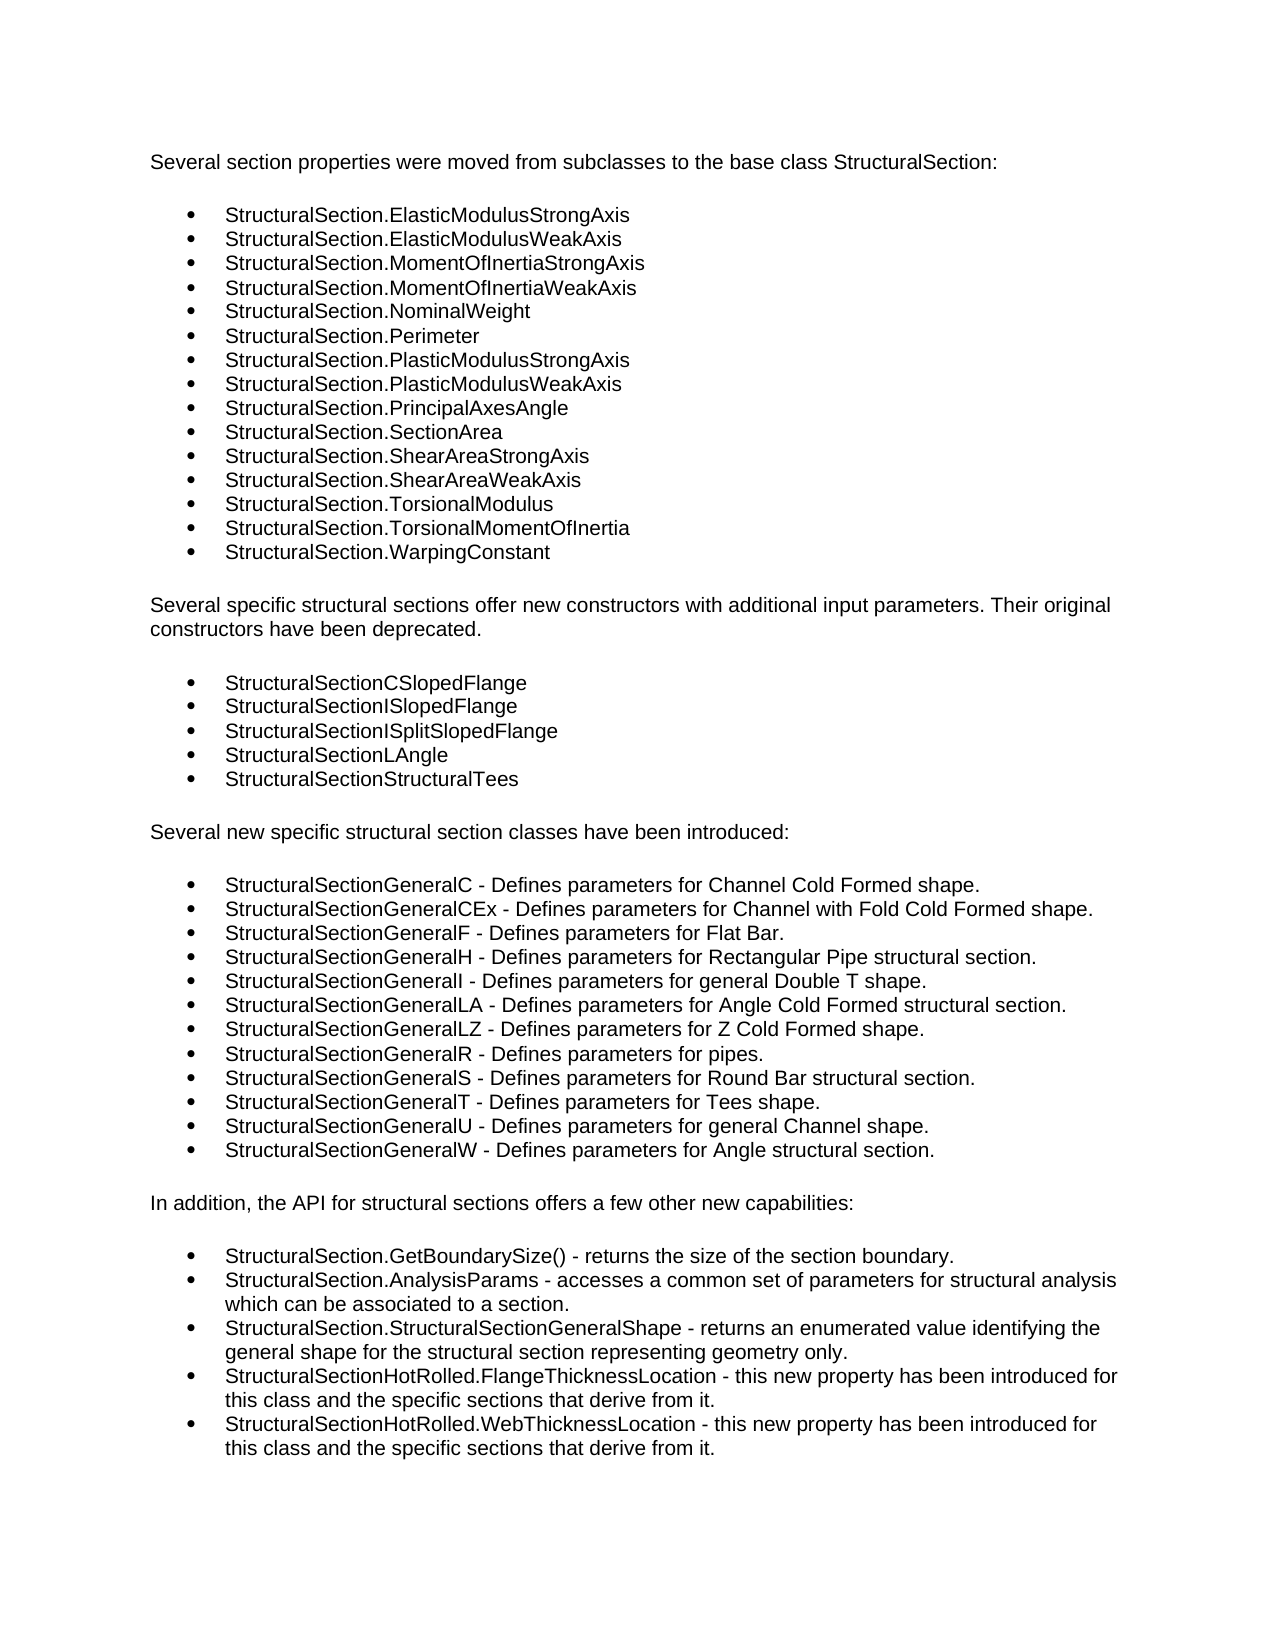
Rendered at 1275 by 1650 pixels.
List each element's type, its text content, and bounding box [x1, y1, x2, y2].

text In addition, the API for structural sections offers a few other new capabilities: [150, 1191, 1125, 1215]
list StructuralSection.TorsionalMomentOfInertia [187, 516, 1125, 540]
list StructuralSectionGeneralH - Defines parameters for Rectangular Pipe structural section. [187, 945, 1125, 969]
list StructuralSectionHotRolled.FlangeThicknessLocation - this new property has been introduced for this class and the specific sections that derive from it. [187, 1364, 1125, 1412]
list StructuralSectionGeneralT - Defines parameters for Tees shape. [187, 1089, 1125, 1113]
list StructuralSection.AnalysisParams - accesses a common set of parameters for structural analysis which can be associated to a section. [187, 1268, 1125, 1316]
text Several specific structural sections offer new constructors with additional input parameters. Their original constructors have been deprecated. [150, 593, 1125, 641]
list StructuralSectionGeneralF - Defines parameters for Flat Bar. [187, 921, 1125, 945]
list StructuralSection.GetBoundarySize() - returns the size of the section boundary. [187, 1244, 1125, 1268]
list StructuralSectionGeneralC - Defines parameters for Channel Cold Formed shape. [187, 873, 1125, 897]
list StructuralSection.PrincipalAxesAngle [187, 396, 1125, 420]
list StructuralSection.ElasticModulusWeakAxis [187, 227, 1125, 251]
list StructuralSectionGeneralR - Defines parameters for pipes. [187, 1041, 1125, 1065]
list StructuralSection.SectionArea [187, 420, 1125, 444]
list StructuralSectionGeneralLZ - Defines parameters for Z Cold Formed shape. [187, 1017, 1125, 1041]
list StructuralSection.ShearAreaStrongAxis [187, 444, 1125, 468]
list StructuralSectionISplitSlopedFlange [187, 718, 1125, 742]
list StructuralSection.MomentOfInertiaStrongAxis [187, 251, 1125, 275]
list StructuralSection.TorsionalModulus [187, 492, 1125, 516]
list StructuralSection.StructuralSectionGeneralShape - returns an enumerated value identifying the general shape for the structural section representing geometry only. [187, 1316, 1125, 1364]
text Several section properties were moved from subclasses to the base class StructuralSection: [150, 150, 1125, 174]
list StructuralSection.MomentOfInertiaWeakAxis [187, 275, 1125, 299]
list StructuralSectionGeneralLA - Defines parameters for Angle Cold Formed structural section. [187, 993, 1125, 1017]
text Several new specific structural section classes have been introduced: [150, 820, 1125, 844]
list StructuralSectionGeneralU - Defines parameters for general Channel shape. [187, 1113, 1125, 1138]
list StructuralSection.ElasticModulusStrongAxis [187, 203, 1125, 227]
list StructuralSectionStructuralTees [187, 767, 1125, 791]
list StructuralSection.PlasticModulusStrongAxis [187, 347, 1125, 372]
list StructuralSectionGeneralI - Defines parameters for general Double T shape. [187, 969, 1125, 993]
list StructuralSectionGeneralCEx - Defines parameters for Channel with Fold Cold Formed shape. [187, 897, 1125, 921]
list StructuralSectionLAngle [187, 742, 1125, 767]
list StructuralSectionGeneralW - Defines parameters for Angle structural section. [187, 1138, 1125, 1162]
list StructuralSectionHotRolled.WebThicknessLocation - this new property has been introduced for this class and the specific sections that derive from it. [187, 1412, 1125, 1460]
list StructuralSection.NominalWeight [187, 299, 1125, 323]
list StructuralSectionISlopedFlange [187, 694, 1125, 718]
list StructuralSection.Perimeter [187, 323, 1125, 347]
list StructuralSectionGeneralS - Defines parameters for Round Bar structural section. [187, 1065, 1125, 1089]
list StructuralSection.PlasticModulusWeakAxis [187, 372, 1125, 396]
list StructuralSection.ShearAreaWeakAxis [187, 468, 1125, 492]
list StructuralSectionCSlopedFlange [187, 670, 1125, 694]
list StructuralSection.WarpingConstant [187, 540, 1125, 564]
